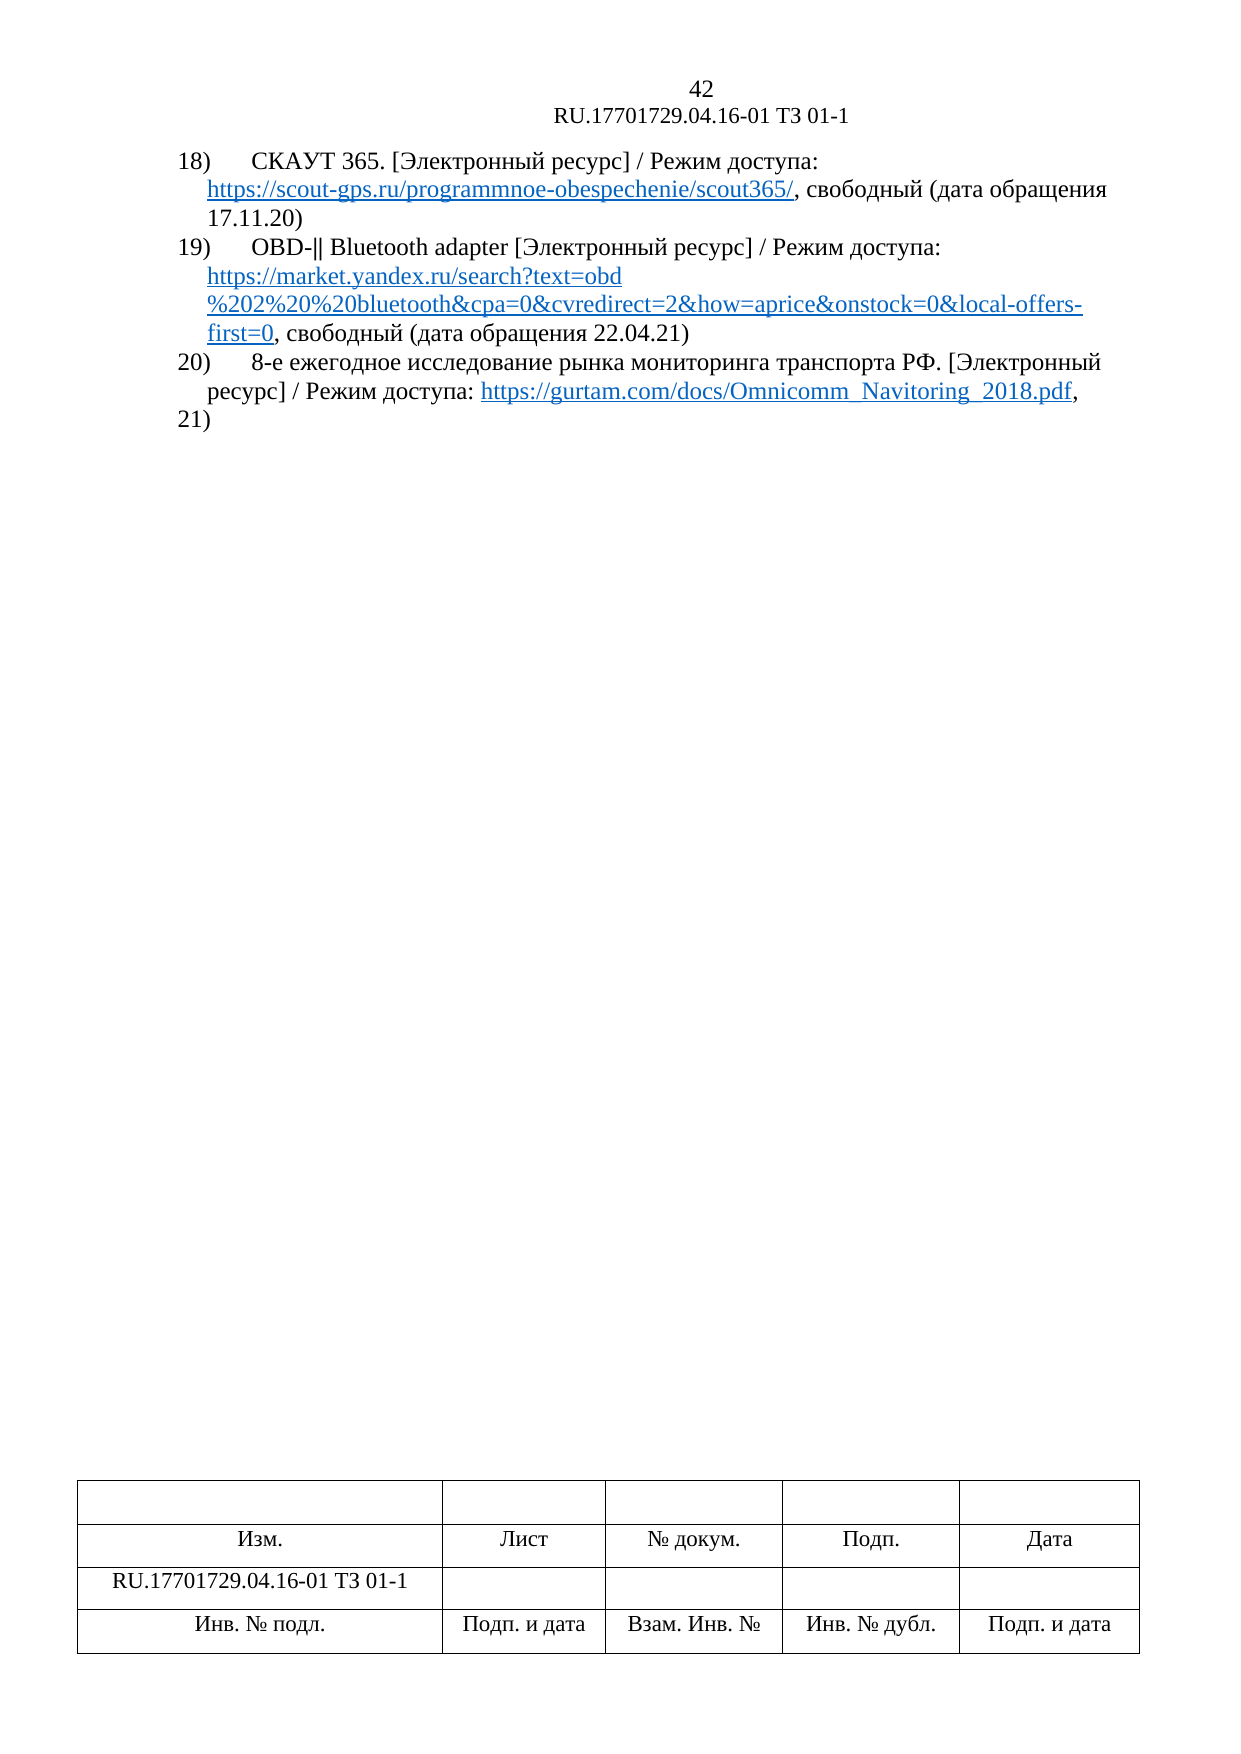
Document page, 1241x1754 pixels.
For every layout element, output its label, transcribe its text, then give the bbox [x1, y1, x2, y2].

list OBD-|| Bluetooth adapter [Электронный ресурс] / Режим доступа: https://market.yandex.ru/search?text=obd%202%20%20bluetooth&cpa=0&cvredirect=2&how=aprice&onstock=0&local-offers-first=0, свободный (дата обращения 22.04.21) [177, 232, 1152, 347]
list 8-е ежегодное исследование рынка мониторинга транспорта РФ. [Электронный ресурс] / Режим доступа: https://gurtam.com/docs/Omnicomm_Navitoring_2018.pdf, [177, 347, 1152, 404]
list СКАУТ 365. [Электронный ресурс] / Режим доступа: https://scout-gps.ru/programmnoe-obespechenie/scout365/, свободный (дата обращения 17.11.20) [177, 146, 1152, 232]
